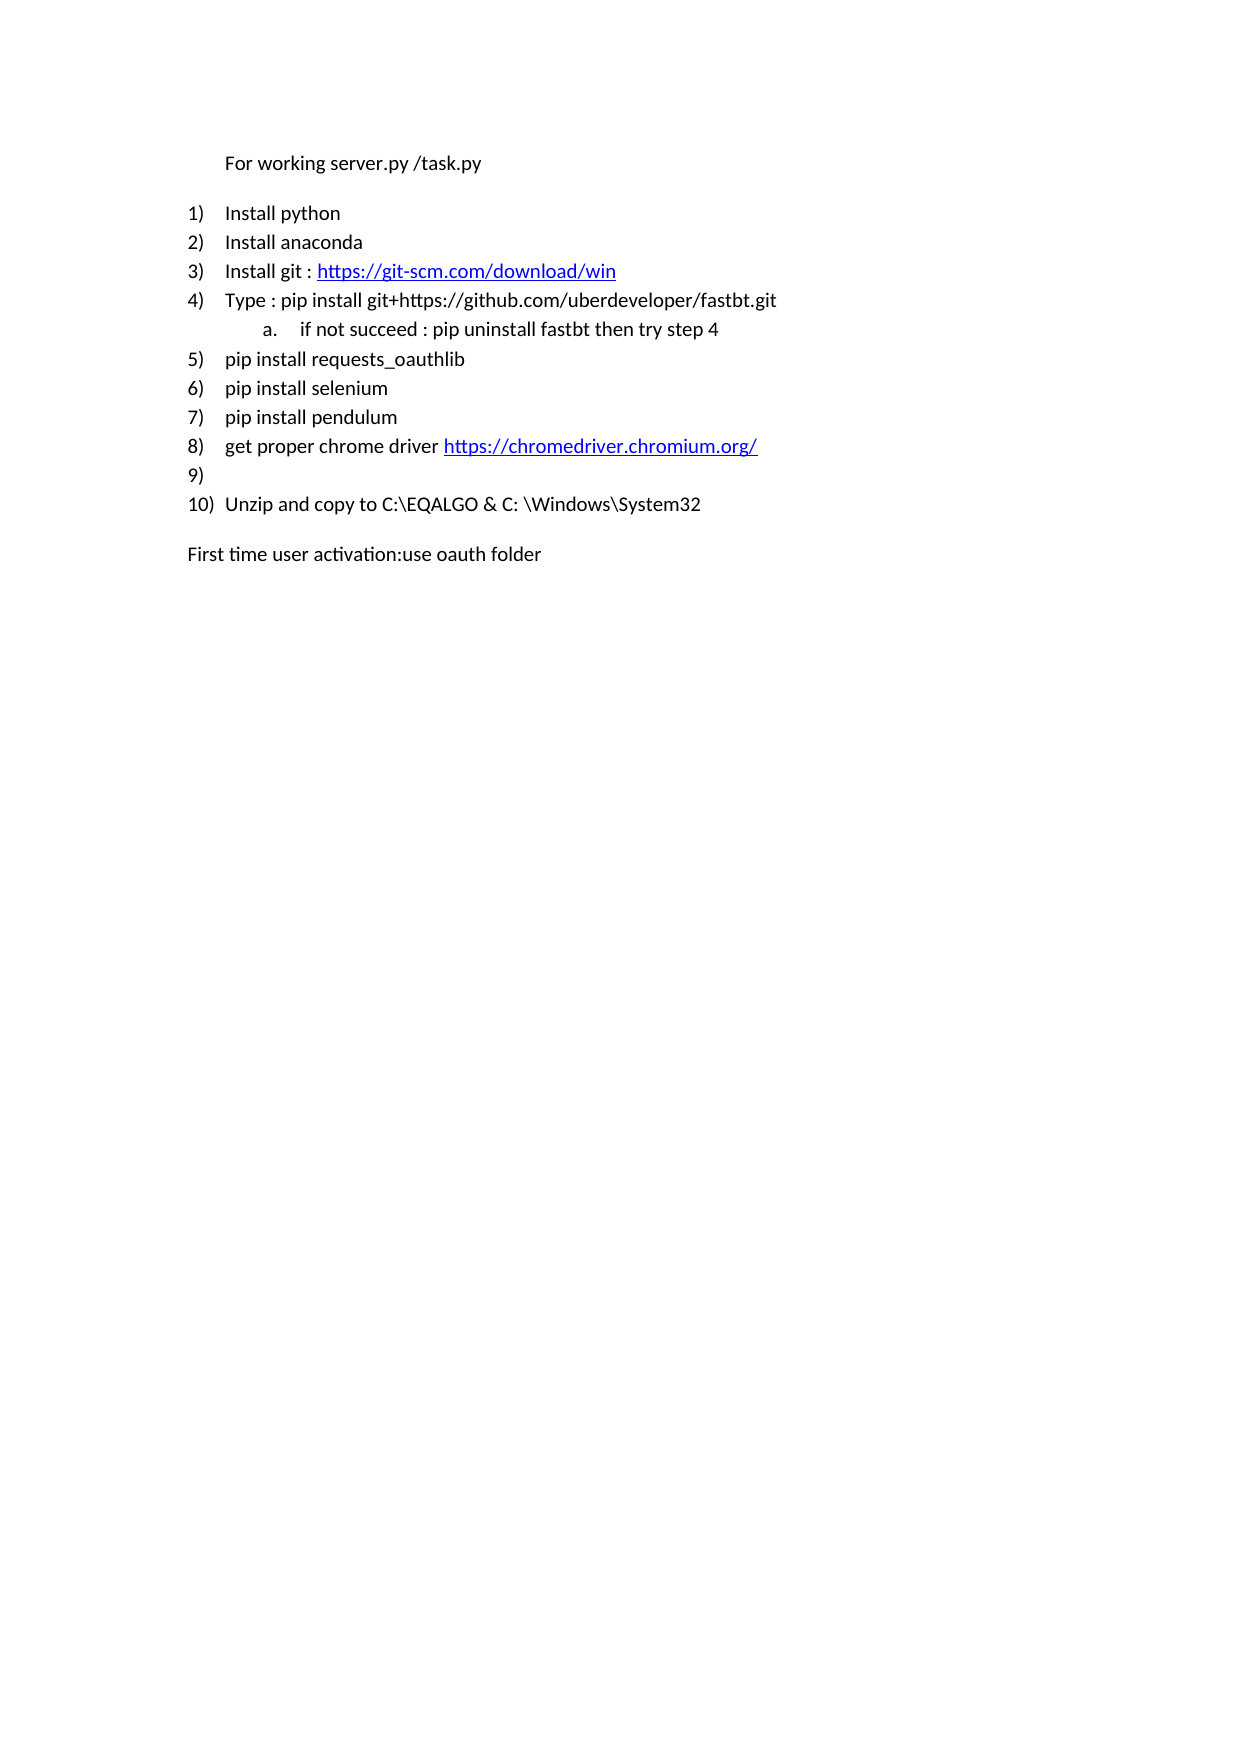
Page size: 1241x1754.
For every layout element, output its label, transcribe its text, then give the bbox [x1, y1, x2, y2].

text First time user activation:use oauth folder [187, 542, 1090, 567]
list Install anaconda [187, 229, 1090, 254]
list Install python [187, 200, 1090, 225]
list pip install requests_oauthlib [187, 346, 1090, 371]
list get proper chrome driver https://chromedriver.chromium.org/ [187, 433, 1090, 459]
list Install git : https://git-scm.com/download/win [187, 258, 1090, 284]
list pip install selenium [187, 375, 1090, 400]
list pip install pendulum [187, 404, 1090, 429]
list Type : pip install git+https://github.com/uberdeveloper/fastbt.git [187, 287, 1090, 313]
text For working server.py /task.py [150, 150, 1090, 175]
list Unzip and copy to C:\EQALGO & C: \Windows\System32 [187, 492, 1090, 517]
list if not succeed : pip uninstall fastbt then try step 4 [262, 317, 1090, 342]
